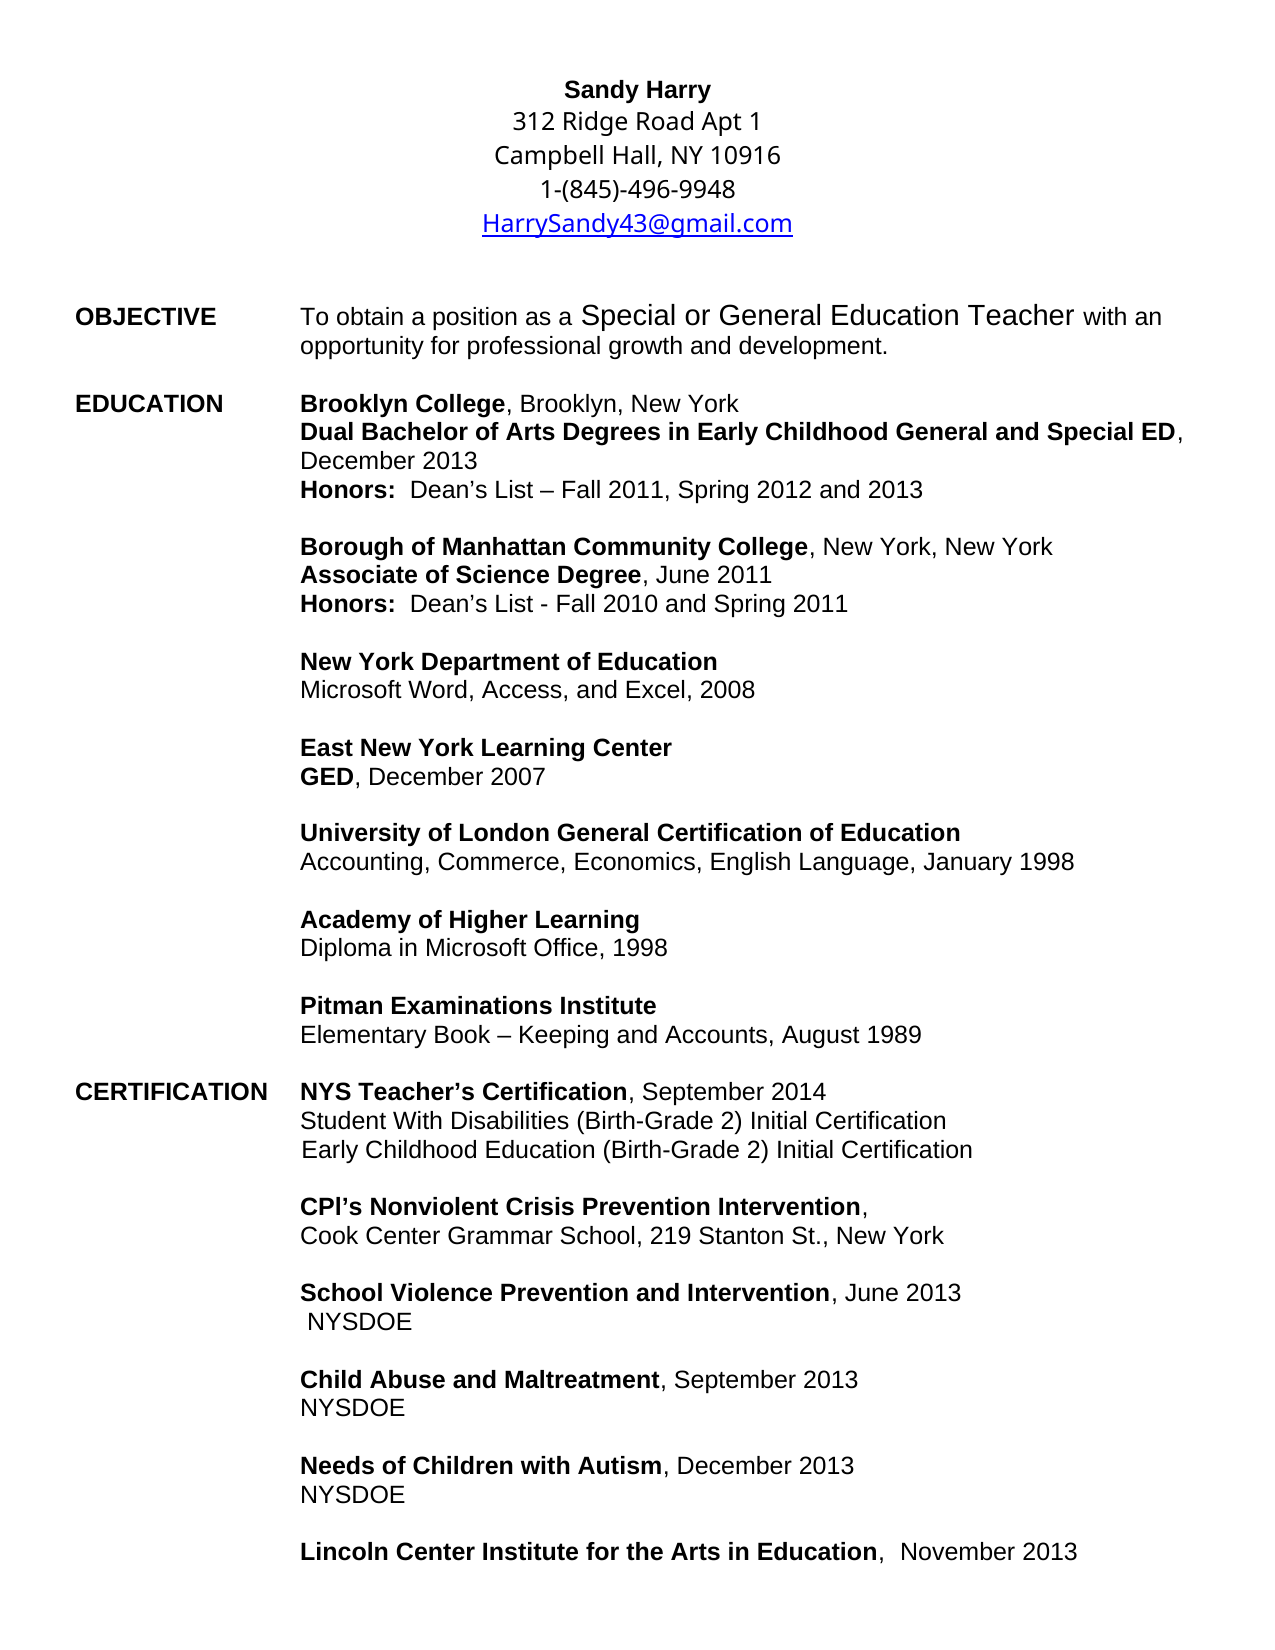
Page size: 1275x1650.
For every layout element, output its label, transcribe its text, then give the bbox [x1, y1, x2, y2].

text Microsoft Word, Access, and Excel, 2008 [75, 675, 1200, 704]
text Borough of Manhattan Community College, New York, New York [75, 532, 1200, 560]
text EDUCATION Brooklyn College, Brooklyn, New York [75, 388, 1200, 417]
text Student With Disabilities (Birth-Grade 2) Initial Certification [75, 1106, 1200, 1134]
text Honors: Dean’s List - Fall 2010 and Spring 2011 [75, 589, 1200, 618]
text Needs of Children with Autism, December 2013 [75, 1451, 1200, 1479]
text School Violence Prevention and Intervention, June 2013 [75, 1278, 1200, 1307]
text Cook Center Grammar School, 219 Stanton St., New York [75, 1221, 1200, 1249]
text Associate of Science Degree, June 2011 [75, 560, 1200, 589]
text Child Abuse and Maltreatment, September 2013 [75, 1364, 1200, 1393]
text OBJECTIVE To obtain a position as a Special or General Education Teacher with an opportunity for professional growth and development. [75, 297, 1200, 360]
text Diploma in Microsoft Office, 1998 [75, 933, 1200, 962]
text Campbell Hall, NY 10916 [75, 138, 1200, 172]
text Pitman Examinations Institute [75, 991, 1200, 1019]
text New York Department of Education [75, 647, 1200, 675]
text University of London General Certification of Education [75, 818, 1200, 847]
text 1-(845)-496-9948 [75, 172, 1200, 206]
text HarrySandy43@gmail.com [75, 206, 1200, 240]
text Accounting, Commerce, Economics, English Language, January 1998 [75, 847, 1200, 876]
text NYSDOE [75, 1479, 1200, 1508]
text Dual Bachelor of Arts Degrees in Early Childhood General and Special ED, December 2013 [300, 417, 1200, 475]
text Honors: Dean’s List – Fall 2011, Spring 2012 and 2013 [75, 475, 1200, 503]
text Elementary Book – Keeping and Accounts, August 1989 [75, 1019, 1200, 1048]
text CPl’s Nonviolent Crisis Prevention Intervention, [75, 1192, 1200, 1221]
text Sandy Harry [75, 75, 1200, 104]
text CERTIFICATION NYS Teacher’s Certification, September 2014 [75, 1077, 1200, 1106]
text 312 Ridge Road Apt 1 [75, 104, 1200, 138]
text GED, December 2007 [75, 762, 1200, 790]
text Academy of Higher Learning [75, 904, 1200, 933]
text East New York Learning Center [75, 733, 1200, 762]
text NYSDOE [225, 1393, 1200, 1422]
text Early Childhood Education (Birth-Grade 2) Initial Certification [75, 1134, 1200, 1163]
text Lincoln Center Institute for the Arts in Education, November 2013 [75, 1537, 1200, 1566]
text NYSDOE [225, 1307, 1200, 1336]
